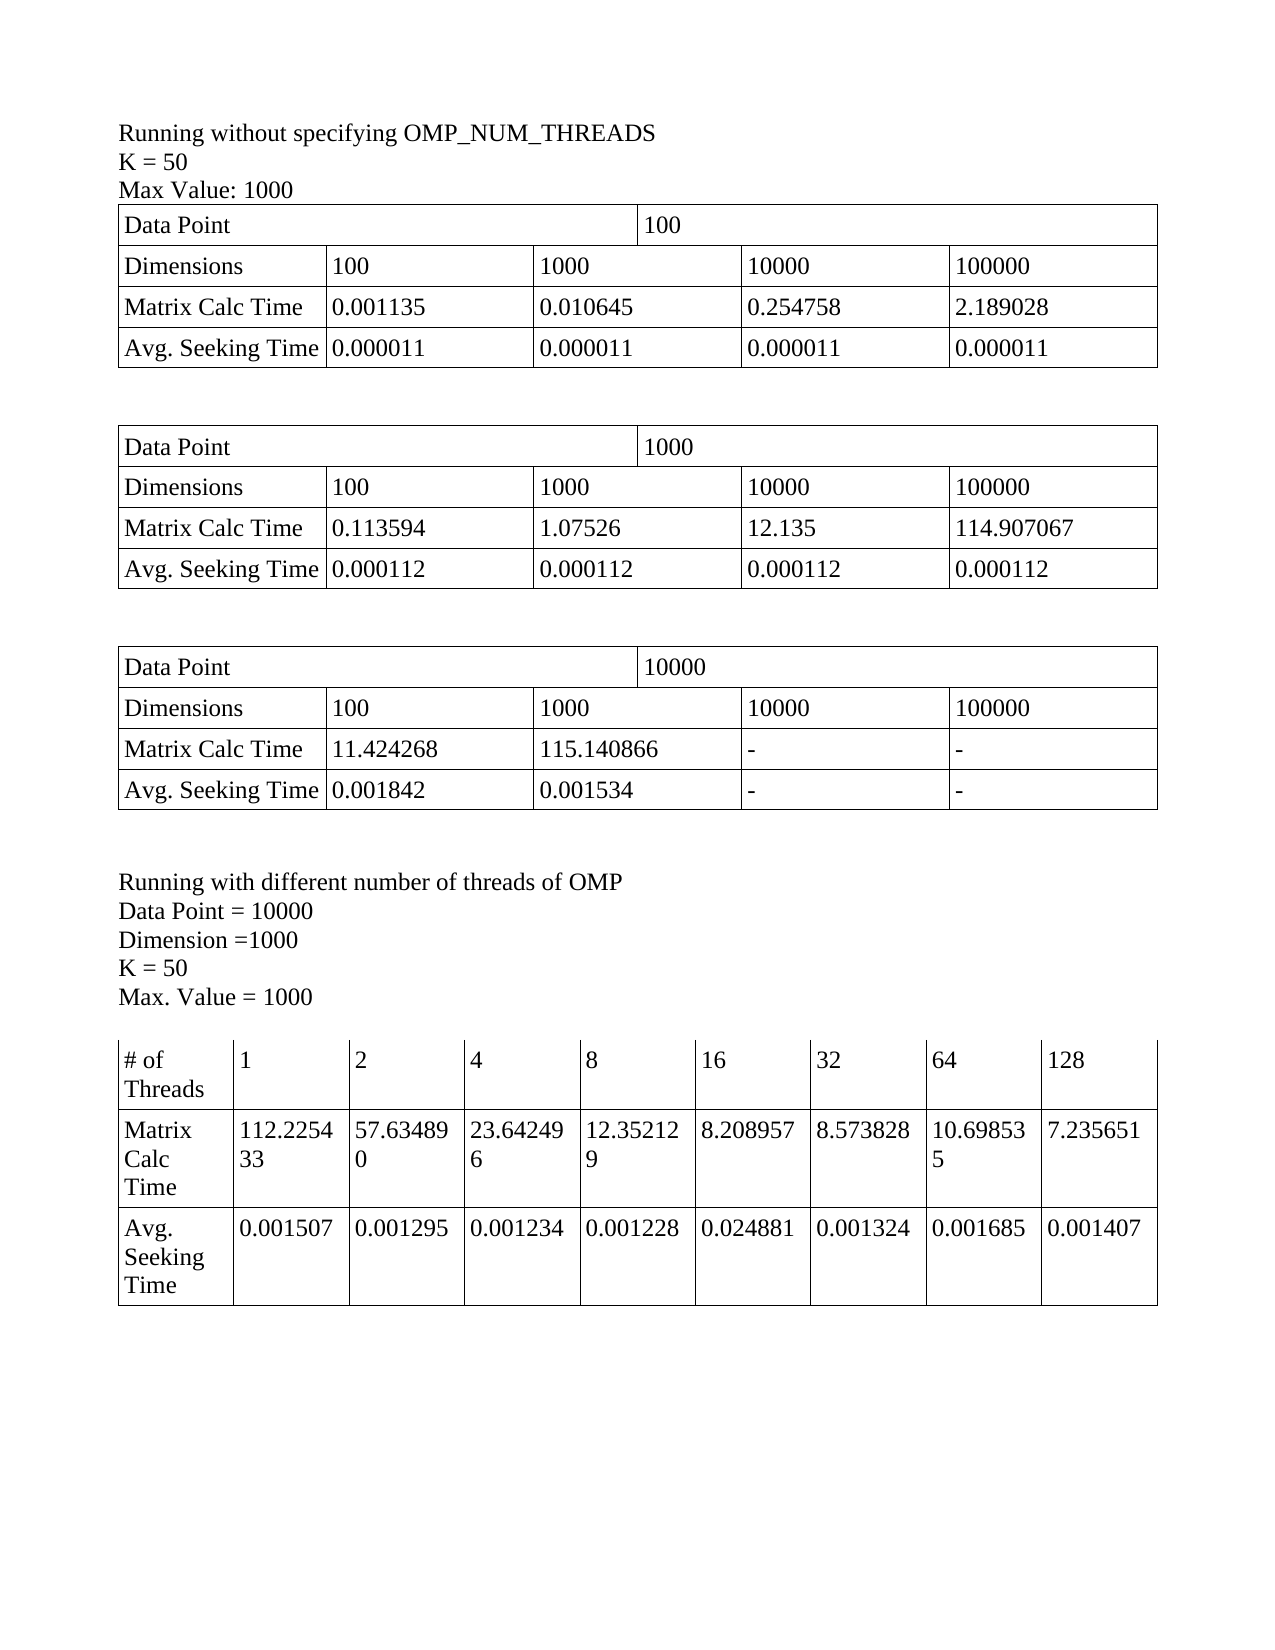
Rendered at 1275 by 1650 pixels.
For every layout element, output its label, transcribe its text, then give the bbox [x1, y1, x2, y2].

table_header Data Point [119, 647, 637, 687]
table_cell 114.907067 [950, 508, 1157, 547]
table_cell 10000 [742, 467, 949, 507]
table_cell 1000 [534, 246, 741, 286]
table_cell 0.000011 [327, 328, 533, 367]
table_cell 0.001135 [327, 287, 533, 327]
table_cell 1000 [534, 688, 741, 728]
text Dimension =1000 [118, 925, 1157, 953]
table_cell 12.135 [742, 508, 949, 547]
table_cell 100 [327, 467, 533, 507]
table_cell 100 [327, 688, 533, 728]
table_cell 1.07526 [534, 508, 741, 547]
table_cell 1000 [534, 467, 741, 507]
table_cell Avg. Seeking Time [119, 328, 326, 367]
table_cell 12.352129 [581, 1110, 695, 1207]
table_header 64 [927, 1040, 1041, 1109]
table_header 4 [465, 1040, 580, 1109]
table_cell Avg. Seeking Time [119, 1208, 233, 1305]
table_cell 0.024881 [696, 1208, 810, 1305]
table_cell 0.001407 [1042, 1208, 1157, 1305]
table_cell 7.235651 [1042, 1110, 1157, 1207]
table_cell Avg. Seeking Time [119, 549, 326, 588]
table_cell 0.001324 [811, 1208, 926, 1305]
table_cell 10.698535 [927, 1110, 1041, 1207]
text Data Point = 10000 [118, 896, 1157, 925]
table_cell 0.001507 [234, 1208, 349, 1305]
text Running with different number of threads of OMP [118, 867, 1157, 896]
table_cell 10000 [742, 688, 949, 728]
table_cell Matrix Calc Time [119, 729, 326, 768]
table_header 128 [1042, 1040, 1157, 1109]
table_header 32 [811, 1040, 926, 1109]
table_cell 0.254758 [742, 287, 949, 327]
table_cell Matrix Calc Time [119, 1110, 233, 1207]
table_cell 112.225433 [234, 1110, 349, 1207]
table_cell 115.140866 [534, 729, 741, 768]
table_cell - [950, 729, 1157, 768]
text K = 50 [118, 147, 1157, 176]
text Running without specifying OMP_NUM_THREADS [118, 118, 1157, 147]
table_cell 11.424268 [327, 729, 533, 768]
text Max Value: 1000 [118, 176, 1157, 204]
table_cell Matrix Calc Time [119, 508, 326, 547]
table_cell 2.189028 [950, 287, 1157, 327]
table_header 100 [638, 205, 1157, 245]
table_cell - [742, 770, 949, 809]
table_header 8 [581, 1040, 695, 1109]
table_header 1000 [638, 426, 1157, 466]
table_header 16 [696, 1040, 810, 1109]
text Max. Value = 1000 [118, 982, 1157, 1011]
table_cell 0.001234 [465, 1208, 580, 1305]
table_cell - [742, 729, 949, 768]
table_cell 0.001842 [327, 770, 533, 809]
table_cell 0.001228 [581, 1208, 695, 1305]
table_header Data Point [119, 205, 637, 245]
table_cell 100000 [950, 688, 1157, 728]
table_cell 0.000112 [534, 549, 741, 588]
table_cell 8.208957 [696, 1110, 810, 1207]
table_header Data Point [119, 426, 637, 466]
table_cell 0.000011 [950, 328, 1157, 367]
table_cell Dimensions [119, 467, 326, 507]
table_cell 100000 [950, 467, 1157, 507]
table_cell 100 [327, 246, 533, 286]
table_cell 0.000011 [534, 328, 741, 367]
table_cell Avg. Seeking Time [119, 770, 326, 809]
text K = 50 [118, 953, 1157, 982]
table_cell 10000 [742, 246, 949, 286]
table_cell 0.001534 [534, 770, 741, 809]
table_cell 0.000112 [327, 549, 533, 588]
table_header # of Threads [119, 1040, 233, 1109]
table_header 2 [350, 1040, 464, 1109]
table_cell 0.001295 [350, 1208, 464, 1305]
table_cell 23.642496 [465, 1110, 580, 1207]
table_cell 0.001685 [927, 1208, 1041, 1305]
table_cell - [950, 770, 1157, 809]
table_cell 100000 [950, 246, 1157, 286]
table_cell 57.634890 [350, 1110, 464, 1207]
table_cell 0.000011 [742, 328, 949, 367]
table_cell 0.113594 [327, 508, 533, 547]
table_cell Dimensions [119, 246, 326, 286]
table_cell Dimensions [119, 688, 326, 728]
table_cell 0.010645 [534, 287, 741, 327]
table_cell 8.573828 [811, 1110, 926, 1207]
table_header 1 [234, 1040, 349, 1109]
table_cell Matrix Calc Time [119, 287, 326, 327]
table_cell 0.000112 [742, 549, 949, 588]
table_cell 0.000112 [950, 549, 1157, 588]
table_header 10000 [638, 647, 1157, 687]
